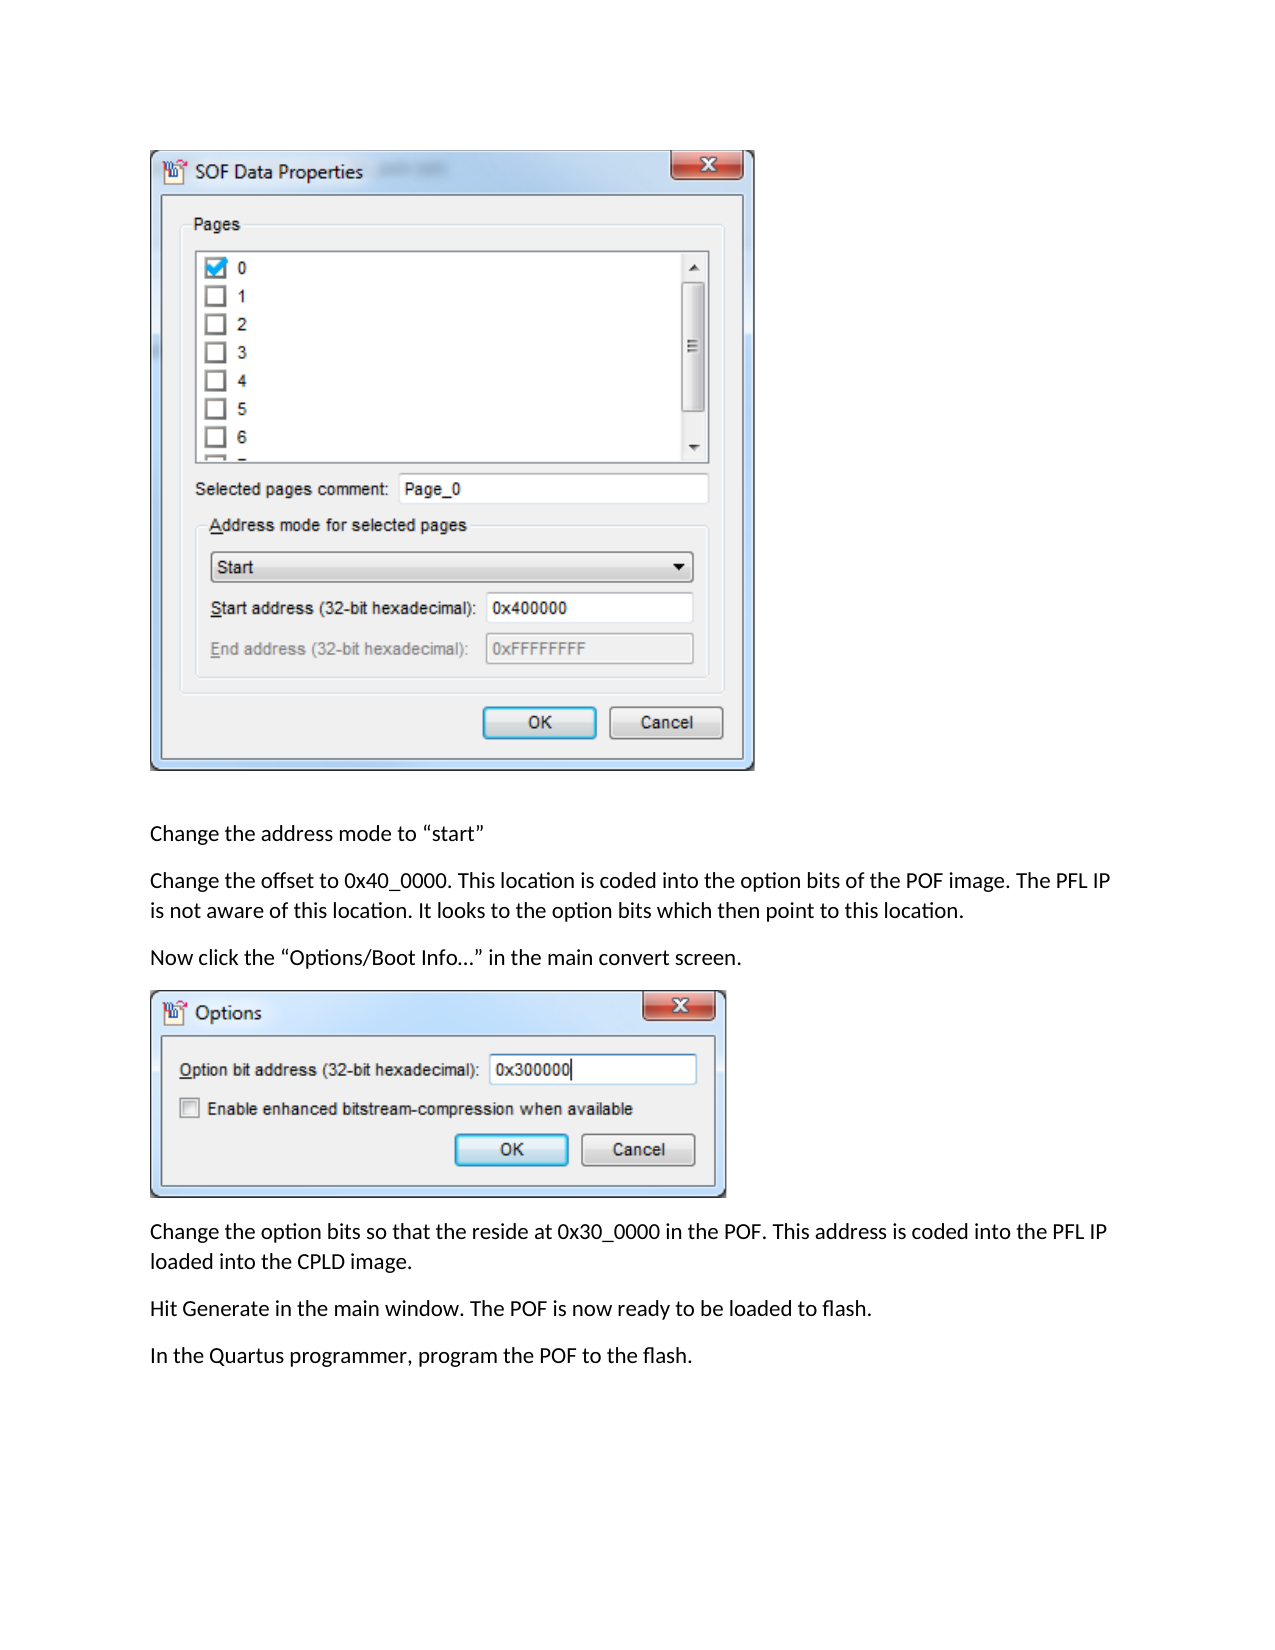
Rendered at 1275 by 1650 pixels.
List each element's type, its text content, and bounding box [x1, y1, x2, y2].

text Change the option bits so that the reside at 0x30_0000 in the POF. This address is coded into the PFL IP loaded into the CPLD image. [150, 1217, 1125, 1275]
text In the Quartus programmer, program the POF to the flash. [150, 1341, 1125, 1369]
picture [150, 150, 755, 771]
picture [150, 990, 727, 1198]
text Now click the “Options/Boot Info…” in the main convert screen. [150, 943, 1125, 971]
text Change the address mode to “start” [150, 789, 1125, 847]
text Hit Generate in the main window. The POF is now ready to be loaded to flash. [150, 1294, 1125, 1322]
text Change the offset to 0x40_0000. This location is coded into the option bits of the POF image. The PFL IP is not aware of this location. It looks to the option bits which then point to this location. [150, 866, 1125, 924]
